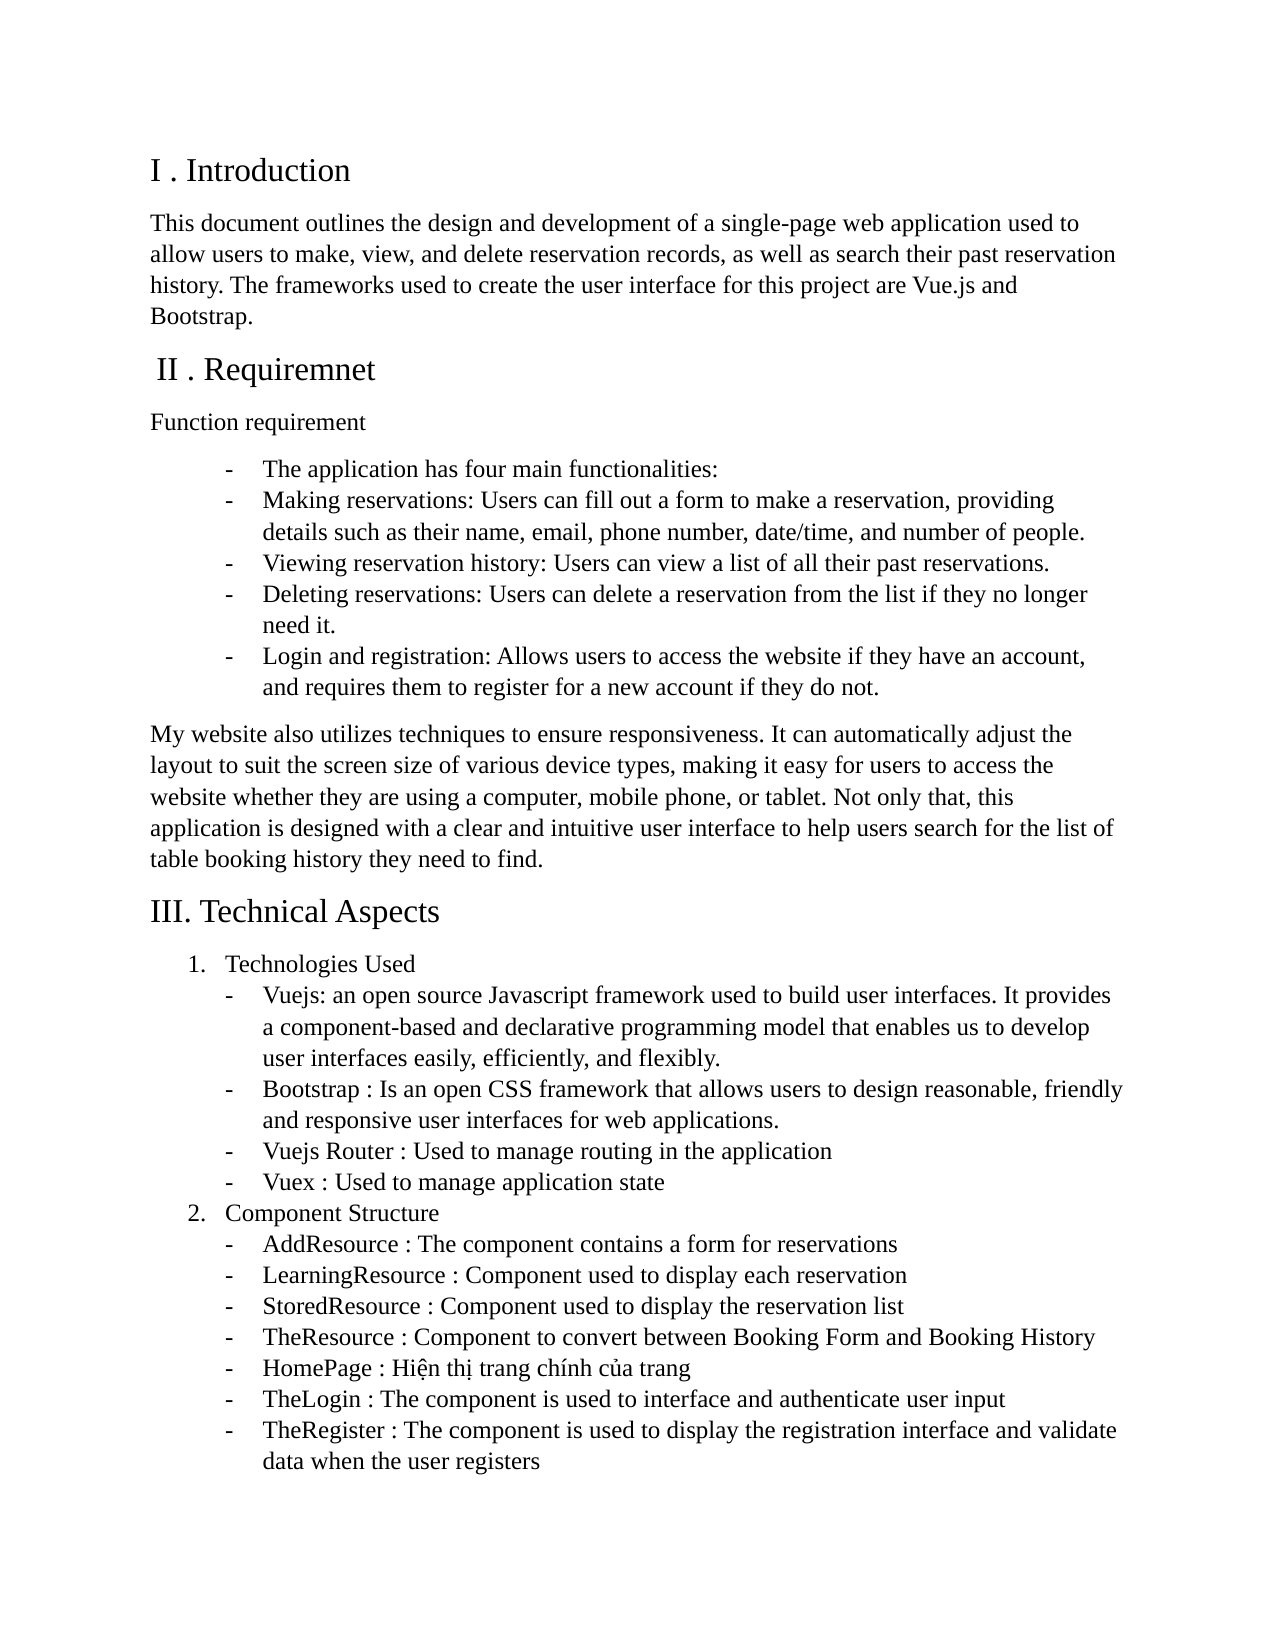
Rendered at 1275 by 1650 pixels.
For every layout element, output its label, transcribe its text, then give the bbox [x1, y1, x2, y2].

text Function requirement [150, 407, 1125, 436]
list Viewing reservation history: Users can view a list of all their past reservations. [225, 548, 1125, 576]
text II . Requiremnet [150, 349, 1125, 387]
list Making reservations: Users can fill out a form to make a reservation, providing details such as their name, email, phone number, date/time, and number of people. [225, 486, 1125, 545]
list TheResource : Component to convert between Booking Form and Booking History [225, 1322, 1125, 1351]
list TheLogin : The component is used to interface and authenticate user input [225, 1384, 1125, 1413]
list Deleting reservations: Users can delete a reservation from the list if they no longer need it. [225, 579, 1125, 638]
list Login and registration: Allows users to access the website if they have an account, and requires them to register for a new account if they do not. [225, 641, 1125, 701]
list StoredResource : Component used to display the reservation list [225, 1291, 1125, 1320]
list HomePage : Hiện thị trang chính của trang [225, 1353, 1125, 1382]
list LearningResource : Component used to display each reservation [225, 1260, 1125, 1289]
text This document outlines the design and development of a single-page web application used to allow users to make, view, and delete reservation records, as well as search their past reservation history. The frameworks used to create the user interface for this project are Vue.js and Bootstrap. [150, 208, 1125, 330]
list Vuejs: an open source Javascript framework used to build user interfaces. It provides a component-based and declarative programming model that enables us to develop user interfaces easily, efficiently, and flexibly. [225, 981, 1125, 1071]
text III. Technical Aspects [150, 891, 1125, 930]
list AddResource : The component contains a form for reservations [225, 1229, 1125, 1258]
list The application has four main functionalities: [225, 454, 1125, 483]
list TheRegister : The component is used to display the registration interface and validate data when the user registers [225, 1415, 1125, 1475]
list Bootstrap : Is an open CSS framework that allows users to design reasonable, friendly and responsive user interfaces for web applications. [225, 1074, 1125, 1133]
text My website also utilizes techniques to ensure responsiveness. It can automatically adjust the layout to suit the screen size of various device types, making it easy for users to access the website whether they are using a computer, mobile phone, or tablet. Not only that, this application is designed with a clear and intuitive user interface to help users search for the list of table booking history they need to find. [150, 719, 1125, 872]
text I . Introduction [150, 150, 1125, 188]
list Component Structure [187, 1198, 1125, 1227]
list Vuex : Used to manage application state [225, 1167, 1125, 1196]
list Vuejs Router : Used to manage routing in the application [225, 1136, 1125, 1164]
list Technologies Used [187, 949, 1125, 978]
